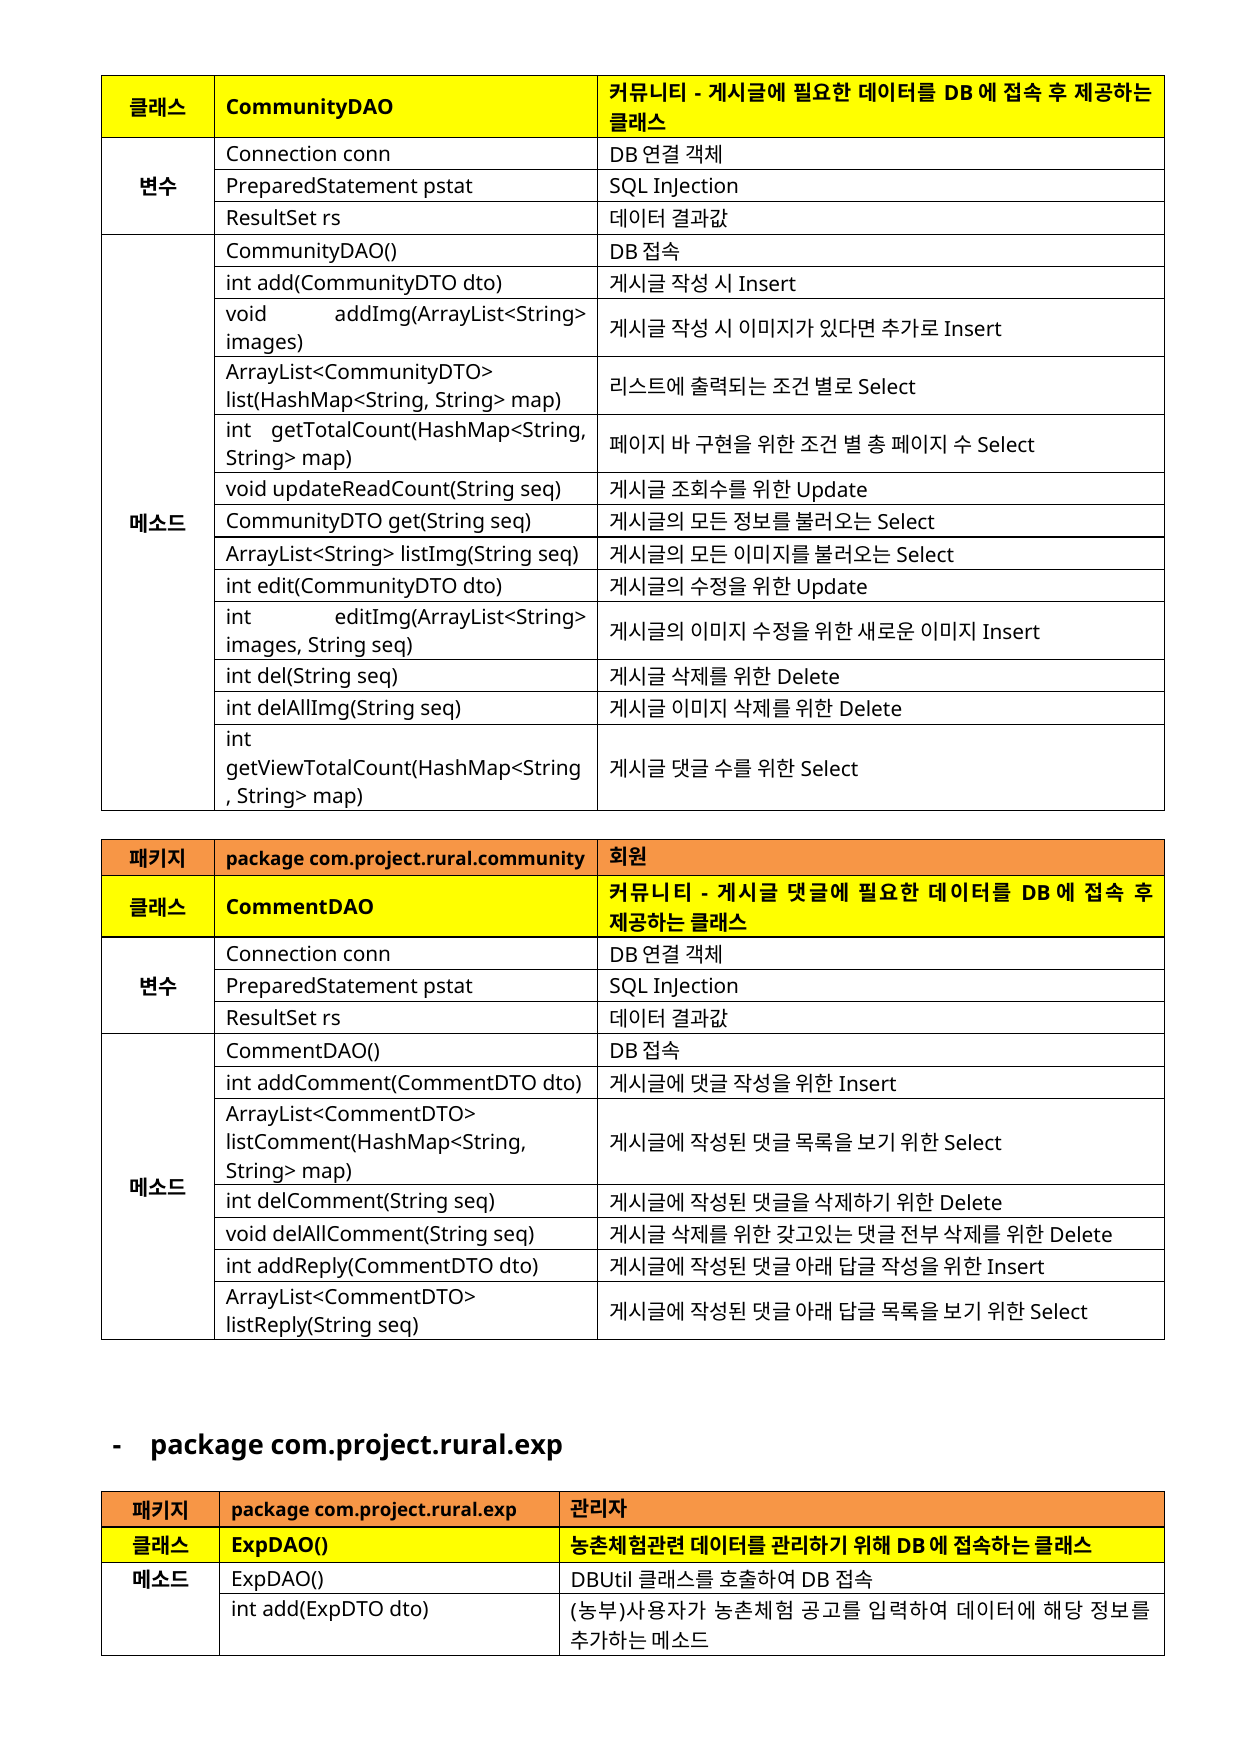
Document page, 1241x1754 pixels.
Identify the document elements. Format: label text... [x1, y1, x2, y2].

table_cell int editImg(ArrayList<String> images, String seq) [215, 602, 597, 659]
table_cell 커뮤니티 - 게시글 댓글에 필요한 데이터를 DB에 접속 후 제공하는 클래스 [598, 876, 1164, 936]
table_header 회원 [598, 840, 1164, 875]
table_cell int delAllImg(String seq) [215, 692, 597, 723]
table_cell PreparedStatement pstat [215, 970, 597, 1001]
table_cell 게시글 작성 시 이미지가 있다면 추가로 Insert [598, 299, 1164, 356]
table_cell 게시글 삭제를 위한 Delete [598, 660, 1164, 691]
table_cell DB연결 객체 [598, 938, 1164, 969]
table_cell 게시글의 이미지 수정을 위한 새로운 이미지 Insert [598, 602, 1164, 659]
table_cell ExpDAO() [220, 1563, 559, 1593]
table_cell void updateReadCount(String seq) [215, 473, 597, 504]
table_cell 농촌체험관련 데이터를 관리하기 위해 DB에 접속하는 클래스 [560, 1528, 1164, 1562]
table_cell ExpDAO() [220, 1528, 559, 1562]
table_cell 변수 [102, 138, 214, 233]
table_cell 게시글 조회수를 위한 Update [598, 473, 1164, 504]
table_cell 변수 [102, 938, 214, 1033]
table_cell CommentDAO [215, 876, 597, 936]
table_cell CommentDAO() [215, 1034, 597, 1066]
table_cell 페이지 바 구현을 위한 조건 별 총 페이지 수 Select [598, 415, 1164, 472]
table_cell 게시글에 댓글 작성을 위한 Insert [598, 1067, 1164, 1098]
table_cell int getTotalCount(HashMap<String, String> map) [215, 415, 597, 472]
table_cell 클래스 [102, 876, 214, 936]
table_cell ArrayList<CommentDTO> listReply(String seq) [215, 1282, 597, 1339]
table_cell DB접속 [598, 235, 1164, 266]
table_cell DB접속 [598, 1034, 1164, 1066]
table_header package com.project.rural.exp [220, 1492, 559, 1526]
table_cell 게시글의 수정을 위한 Update [598, 570, 1164, 601]
table_cell int del(String seq) [215, 660, 597, 691]
table_cell 메소드 [102, 1563, 219, 1655]
table_cell 게시글 이미지 삭제를 위한 Delete [598, 692, 1164, 723]
table_cell 게시글의 모든 이미지를 불러오는 Select [598, 538, 1164, 569]
table_cell 게시글의 모든 정보를 불러오는 Select [598, 505, 1164, 536]
table_header package com.project.rural.community [215, 840, 597, 875]
table_cell (농부)사용자가 농촌체험 공고를 입력하여 데이터에 해당 정보를 추가하는 메소드 [560, 1594, 1164, 1655]
table_cell Connection conn [215, 138, 597, 169]
table_cell void addImg(ArrayList<String> images) [215, 299, 597, 356]
table_cell SQL InJection [598, 970, 1164, 1001]
table_cell ResultSet rs [215, 202, 597, 233]
table_cell 메소드 [102, 1034, 214, 1339]
table_cell 리스트에 출력되는 조건 별로 Select [598, 357, 1164, 414]
table_cell 데이터 결과값 [598, 202, 1164, 233]
table_cell 클래스 [102, 76, 214, 137]
table_cell ArrayList<CommunityDTO> list(HashMap<String, String> map) [215, 357, 597, 414]
list package com.project.rural.exp [112, 1425, 1165, 1462]
table_cell SQL InJection [598, 170, 1164, 201]
table_header 패키지 [102, 840, 214, 875]
table_cell int add(CommunityDTO dto) [215, 267, 597, 298]
table_cell 게시글에 작성된 댓글 목록을 보기 위한 Select [598, 1099, 1164, 1184]
table_cell 클래스 [102, 1528, 219, 1562]
table_cell PreparedStatement pstat [215, 170, 597, 201]
table_cell DB연결 객체 [598, 138, 1164, 169]
table_cell CommunityDTO get(String seq) [215, 505, 597, 536]
table_cell 데이터 결과값 [598, 1002, 1164, 1033]
table_cell int addReply(CommentDTO dto) [215, 1250, 597, 1281]
table_cell int delComment(String seq) [215, 1185, 597, 1217]
table_cell int addComment(CommentDTO dto) [215, 1067, 597, 1098]
table_cell void delAllComment(String seq) [215, 1218, 597, 1249]
table_header 패키지 [102, 1492, 219, 1526]
table_cell 게시글에 작성된 댓글 아래 답글 작성을 위한 Insert [598, 1250, 1164, 1281]
table_cell CommunityDAO [215, 76, 597, 137]
table_cell 게시글 댓글 수를 위한 Select [598, 725, 1164, 810]
table_cell DBUtil 클래스를 호출하여 DB 접속 [560, 1563, 1164, 1593]
table_cell int getViewTotalCount(HashMap<String, String> map) [215, 725, 597, 810]
table_cell 게시글에 작성된 댓글 아래 답글 목록을 보기 위한 Select [598, 1282, 1164, 1339]
table_cell CommunityDAO() [215, 235, 597, 266]
table_cell 메소드 [102, 235, 214, 810]
table_cell 커뮤니티 - 게시글에 필요한 데이터를 DB에 접속 후 제공하는 클래스 [598, 76, 1164, 137]
table_cell Connection conn [215, 938, 597, 969]
table_cell ArrayList<String> listImg(String seq) [215, 538, 597, 569]
table_cell int add(ExpDTO dto) [220, 1594, 559, 1655]
table_cell ResultSet rs [215, 1002, 597, 1033]
table_cell 게시글 삭제를 위한 갖고있는 댓글 전부 삭제를 위한 Delete [598, 1218, 1164, 1249]
table_cell int edit(CommunityDTO dto) [215, 570, 597, 601]
table_header 관리자 [560, 1492, 1164, 1526]
table_cell ArrayList<CommentDTO> listComment(HashMap<String, String> map) [215, 1099, 597, 1184]
table_cell 게시글에 작성된 댓글을 삭제하기 위한 Delete [598, 1185, 1164, 1217]
table_cell 게시글 작성 시 Insert [598, 267, 1164, 298]
